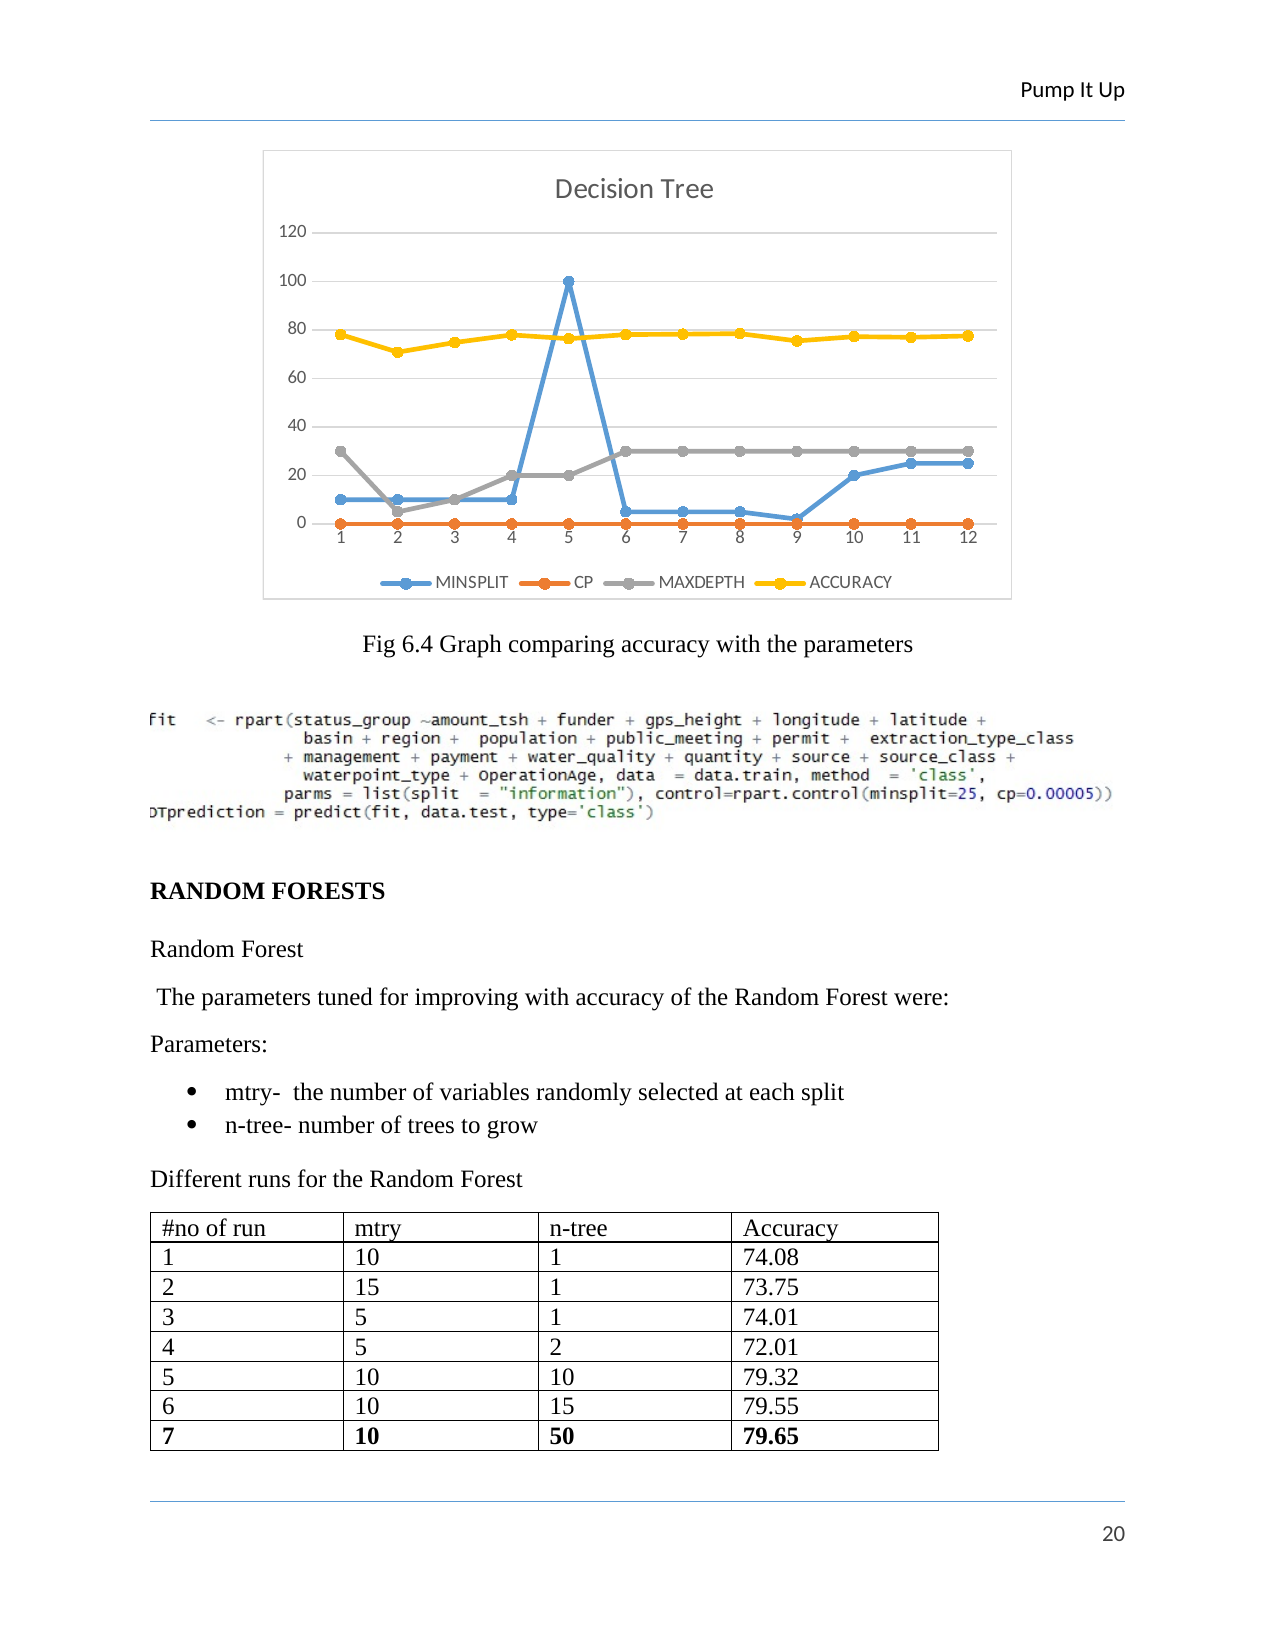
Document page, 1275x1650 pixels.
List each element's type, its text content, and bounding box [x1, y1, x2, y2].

text Fig 6.4 Graph comparing accuracy with the parameters [150, 629, 1125, 658]
table_cell 10 [344, 1362, 538, 1390]
table_cell 3 [151, 1302, 343, 1331]
table_cell 73.75 [732, 1272, 938, 1301]
table_cell 15 [344, 1272, 538, 1301]
table_cell 50 [539, 1421, 731, 1450]
table_cell 10 [344, 1421, 538, 1450]
table_cell 10 [344, 1243, 538, 1271]
table_header Accuracy [732, 1213, 938, 1241]
table_cell 2 [539, 1332, 731, 1361]
text RANDOM FORESTS [150, 876, 1125, 905]
table_cell 1 [539, 1243, 731, 1271]
table_header #no of run [151, 1213, 343, 1241]
table_cell 72.01 [732, 1332, 938, 1361]
text Different runs for the Random Forest [150, 1164, 1125, 1193]
table_cell 74.01 [732, 1302, 938, 1331]
picture [150, 687, 1125, 847]
table_header mtry [344, 1213, 538, 1241]
text Parameters: [150, 1029, 1125, 1058]
table_cell 5 [344, 1332, 538, 1361]
table_cell 5 [151, 1362, 343, 1390]
table_cell 1 [539, 1272, 731, 1301]
table_cell 79.55 [732, 1391, 938, 1420]
table_cell 79.65 [732, 1421, 938, 1450]
table_cell 10 [539, 1362, 731, 1390]
table_cell 79.32 [732, 1362, 938, 1390]
table_header n-tree [539, 1213, 731, 1241]
table_cell 6 [151, 1391, 343, 1420]
list mtry- the number of variables randomly selected at each split [187, 1077, 1125, 1106]
table_cell 10 [344, 1391, 538, 1420]
table_cell 4 [151, 1332, 343, 1361]
table_cell 1 [151, 1243, 343, 1271]
table_cell 74.08 [732, 1243, 938, 1271]
table_cell 7 [151, 1421, 343, 1450]
table_cell 5 [344, 1302, 538, 1331]
table_cell 15 [539, 1391, 731, 1420]
text The parameters tuned for improving with accuracy of the Random Forest were: [150, 982, 1125, 1010]
text Random Forest [150, 934, 1125, 963]
table_cell 1 [539, 1302, 731, 1331]
list n-tree- number of trees to grow [187, 1110, 1125, 1139]
table_cell 2 [151, 1272, 343, 1301]
